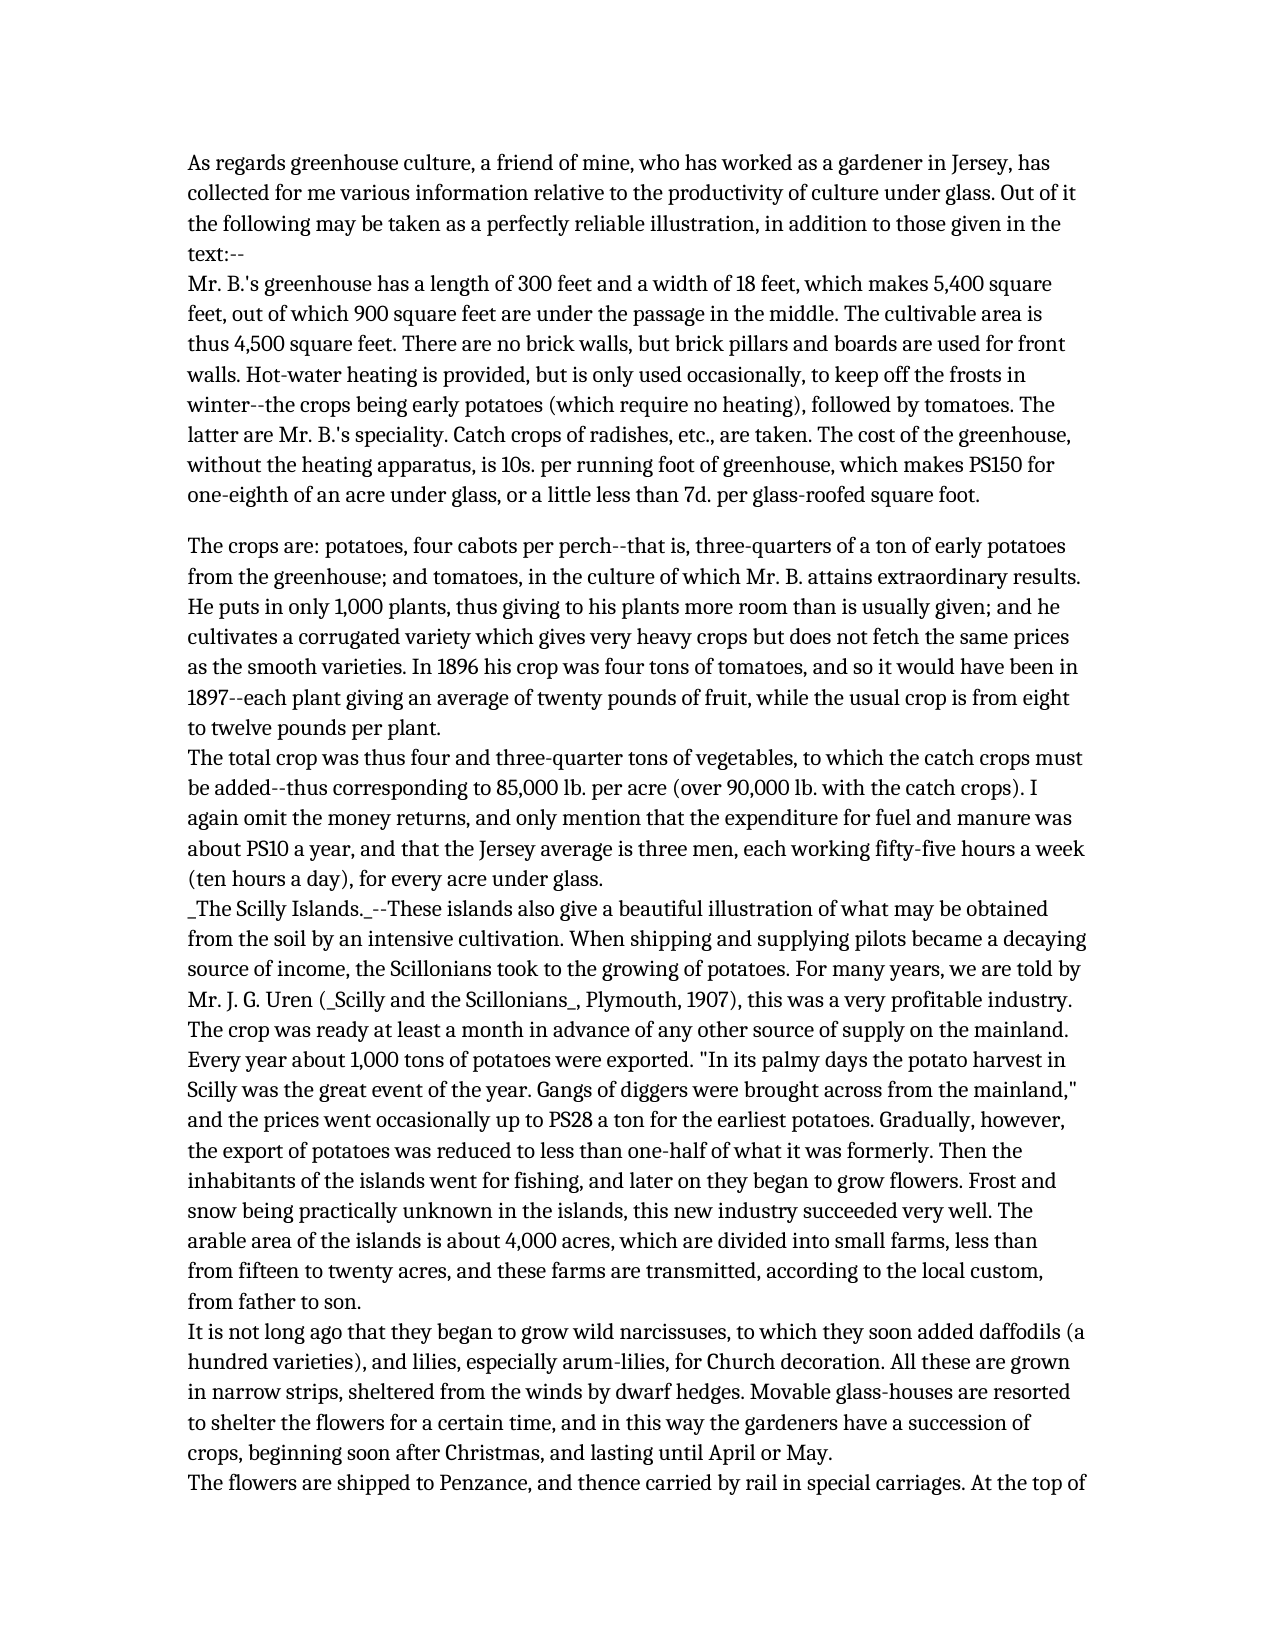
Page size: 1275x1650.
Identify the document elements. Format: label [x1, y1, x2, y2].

text [187, 150, 1087, 509]
text [187, 533, 1087, 1496]
